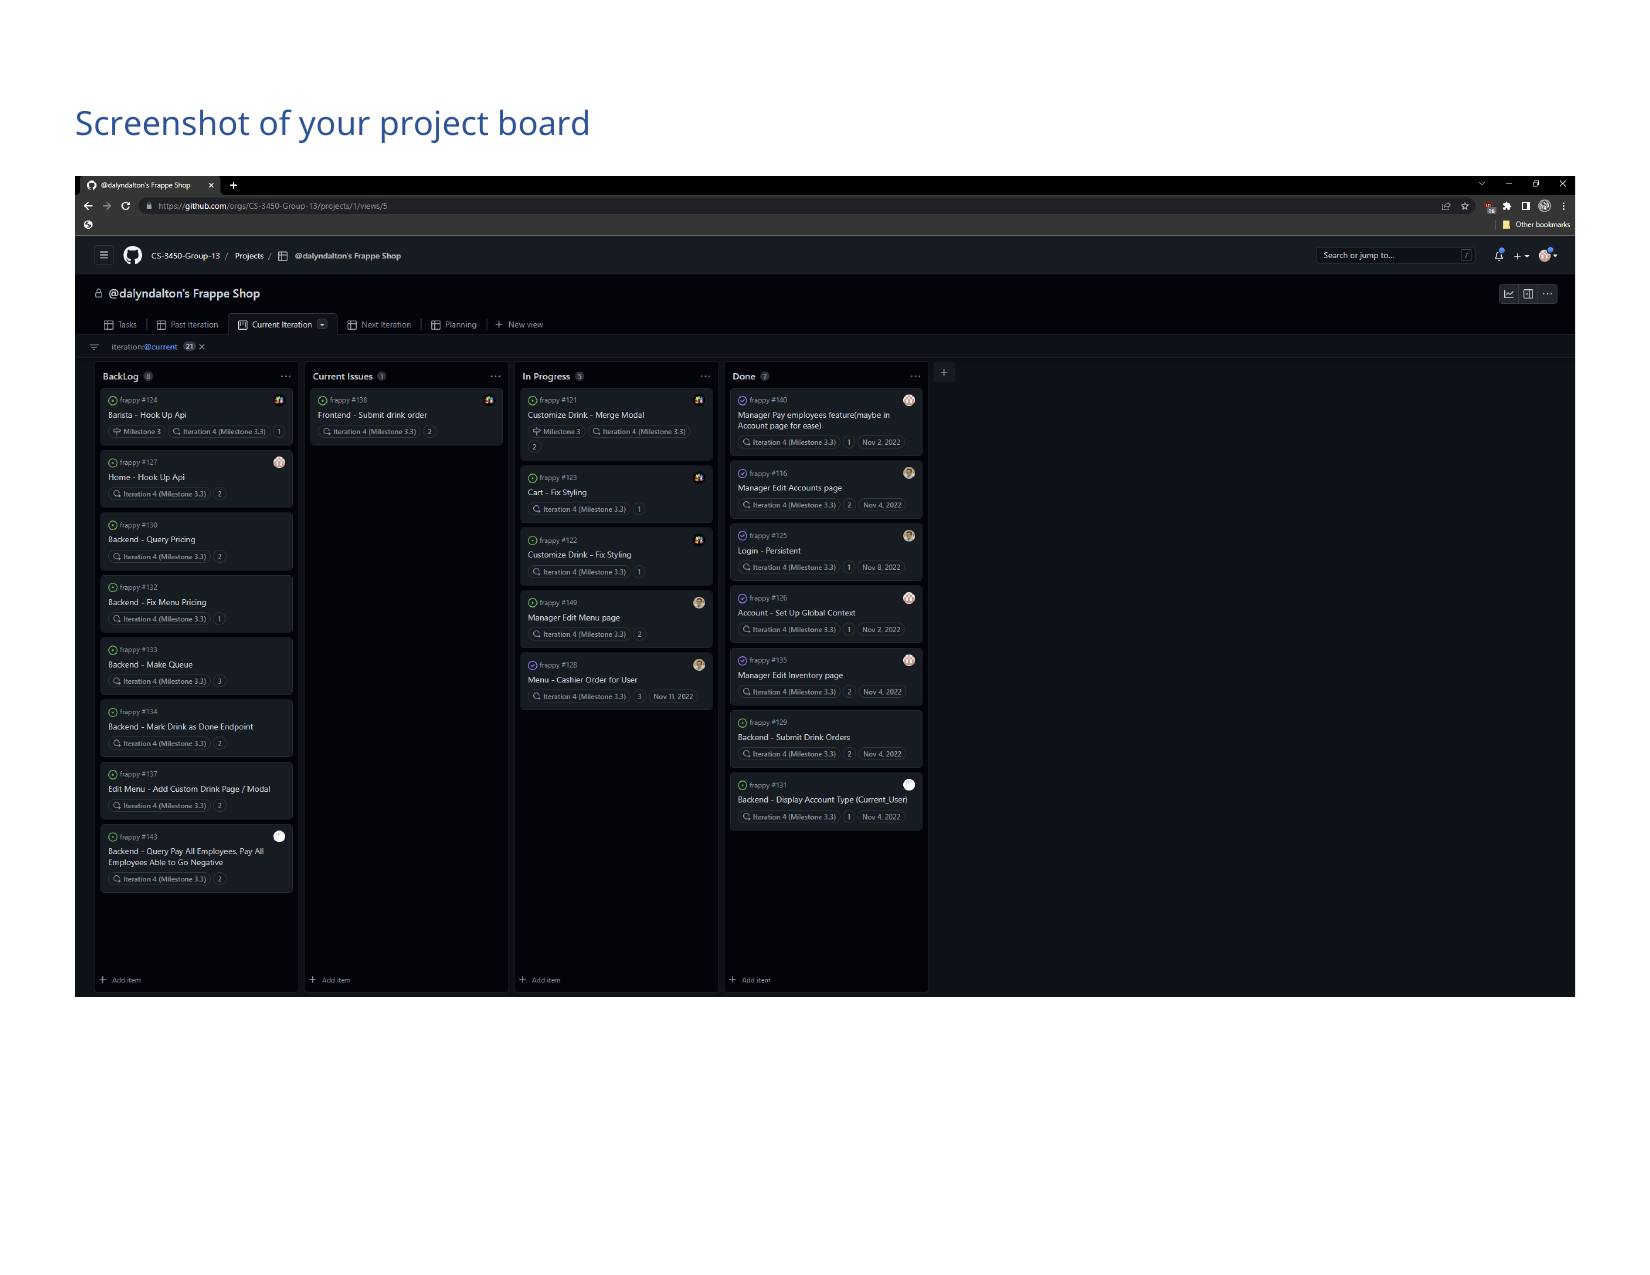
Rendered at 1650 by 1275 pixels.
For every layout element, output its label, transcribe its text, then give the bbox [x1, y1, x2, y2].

subtitle Screenshot of your project board [75, 100, 1575, 145]
picture [75, 176, 1575, 997]
